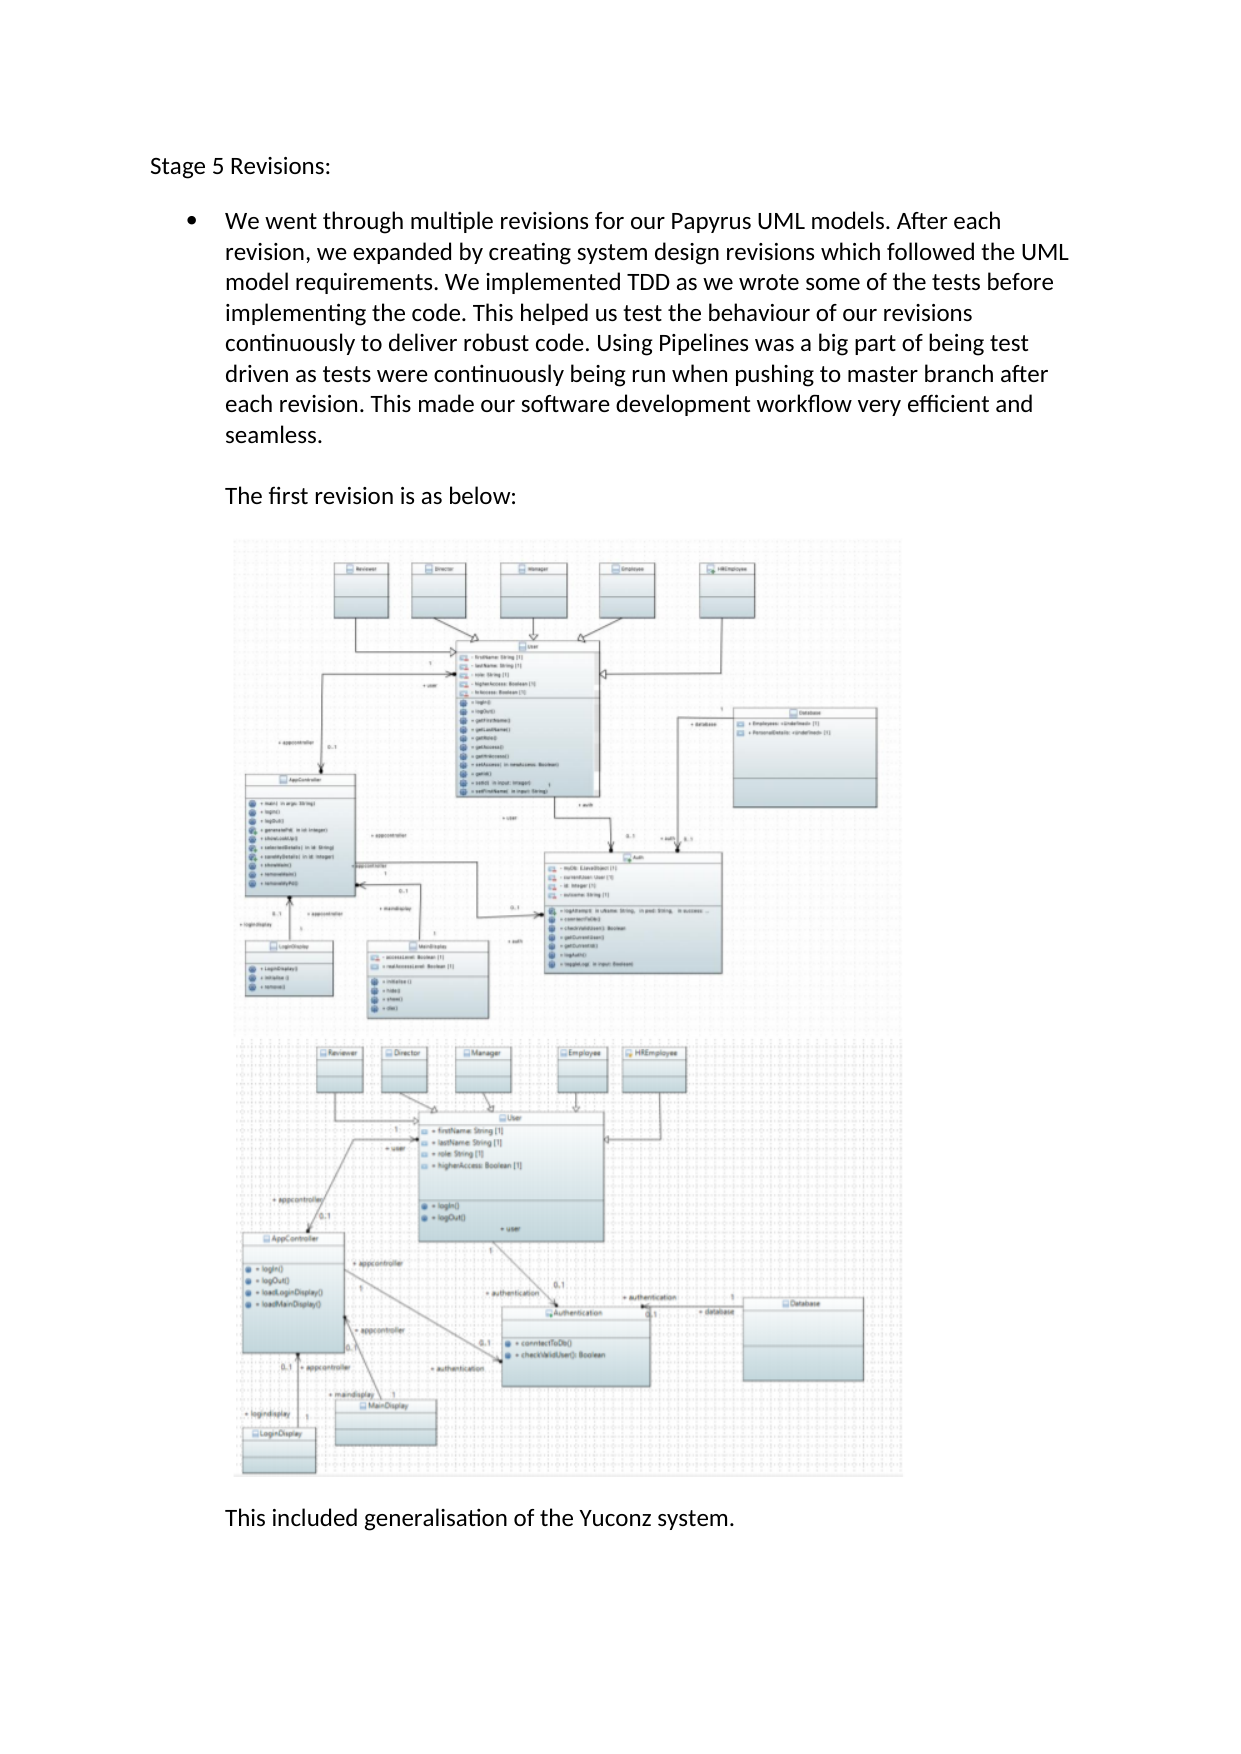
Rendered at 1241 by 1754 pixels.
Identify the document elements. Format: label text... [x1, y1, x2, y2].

text This included generalisation of the Yuconz system. [150, 1502, 1090, 1532]
picture [225, 535, 908, 1477]
text Stage 5 Revisions: [150, 150, 1090, 181]
list The first revision is as below: [225, 480, 1090, 511]
list We went through multiple revisions for our Papyrus UML models. After each revision, we expanded by creating system design revisions which followed the UML model requirements. We implemented TDD as we wrote some of the tests before implementing the code. This helped us test the behaviour of our revisions continuously to deliver robust code. Using Pipelines was a big part of being test driven as tests were continuously being run when pushing to master branch after each revision. This made our software development workflow very efficient and seamless. [187, 206, 1090, 450]
